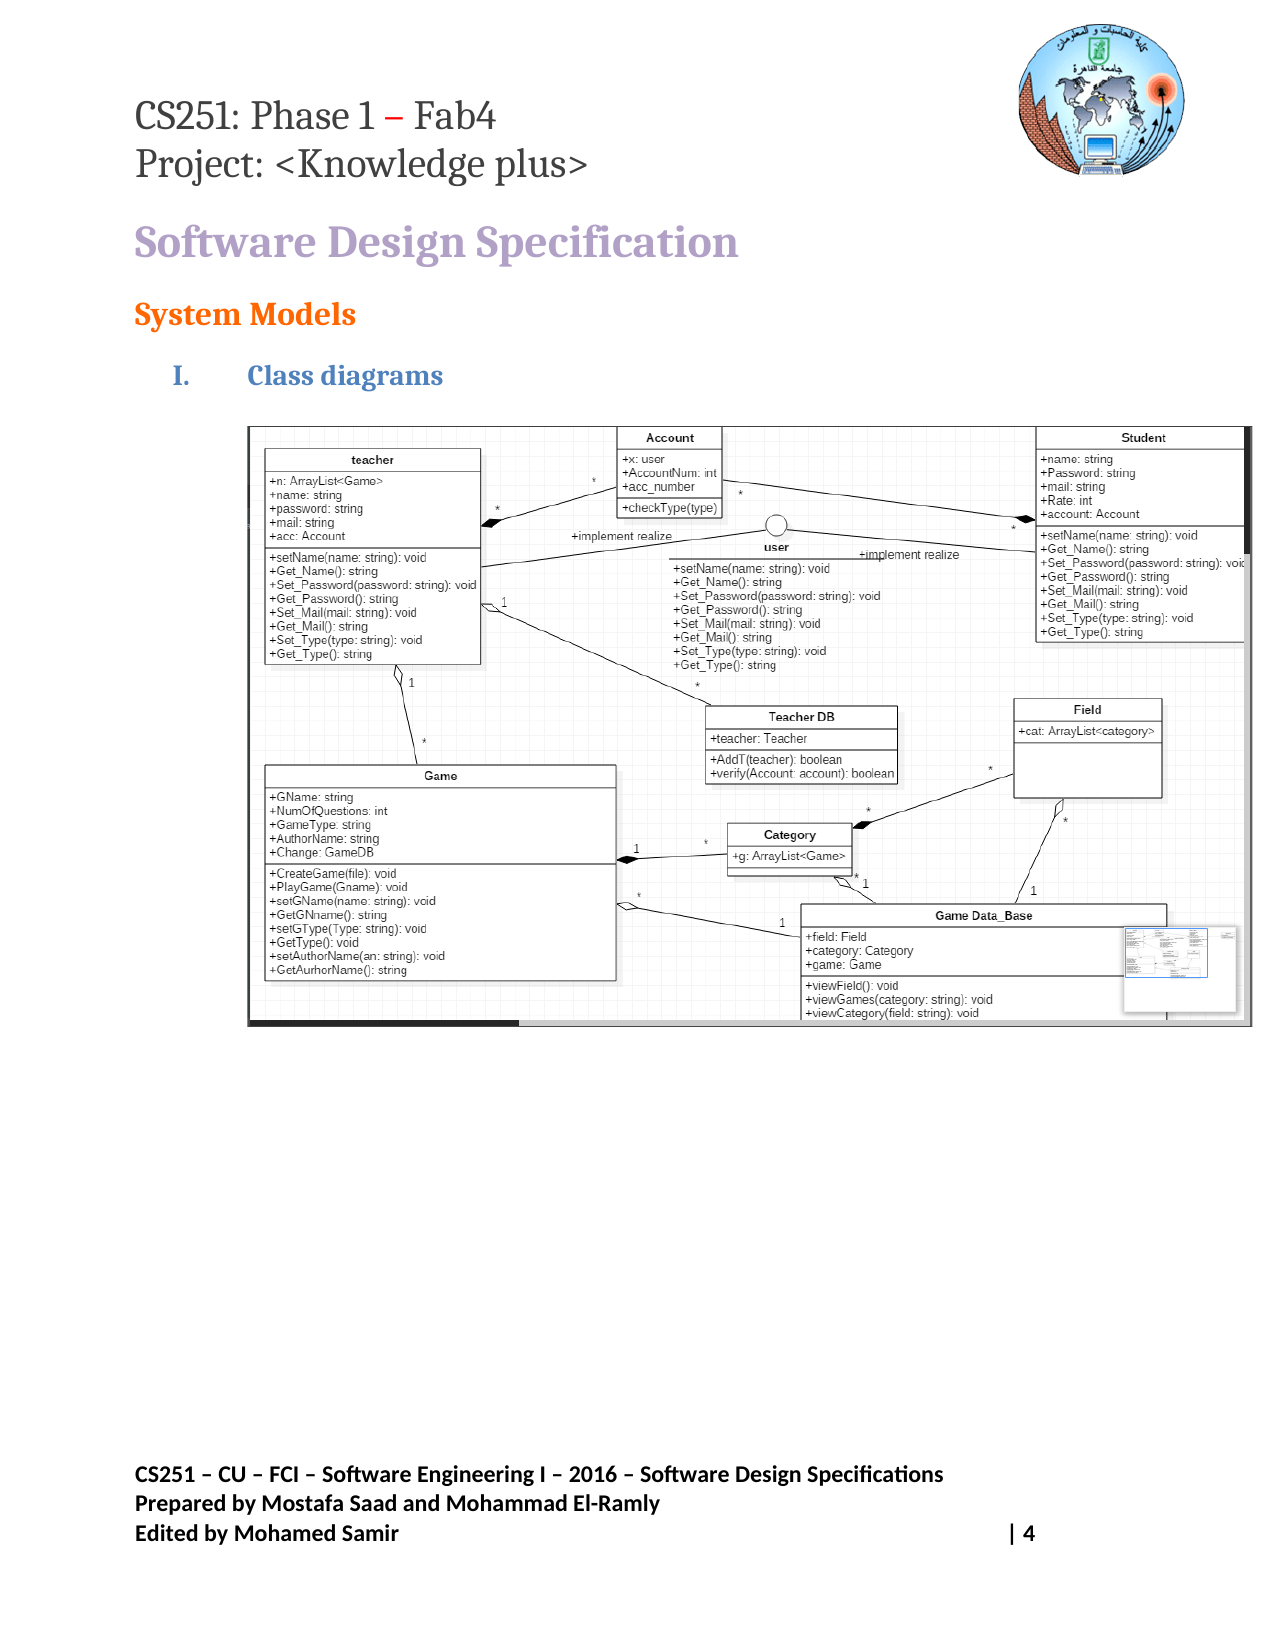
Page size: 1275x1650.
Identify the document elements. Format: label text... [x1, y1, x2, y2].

picture [247, 426, 1253, 1027]
picture [1018, 24, 1186, 180]
subtitle Class diagrams [172, 359, 1140, 392]
subtitle System Models [135, 295, 1140, 334]
